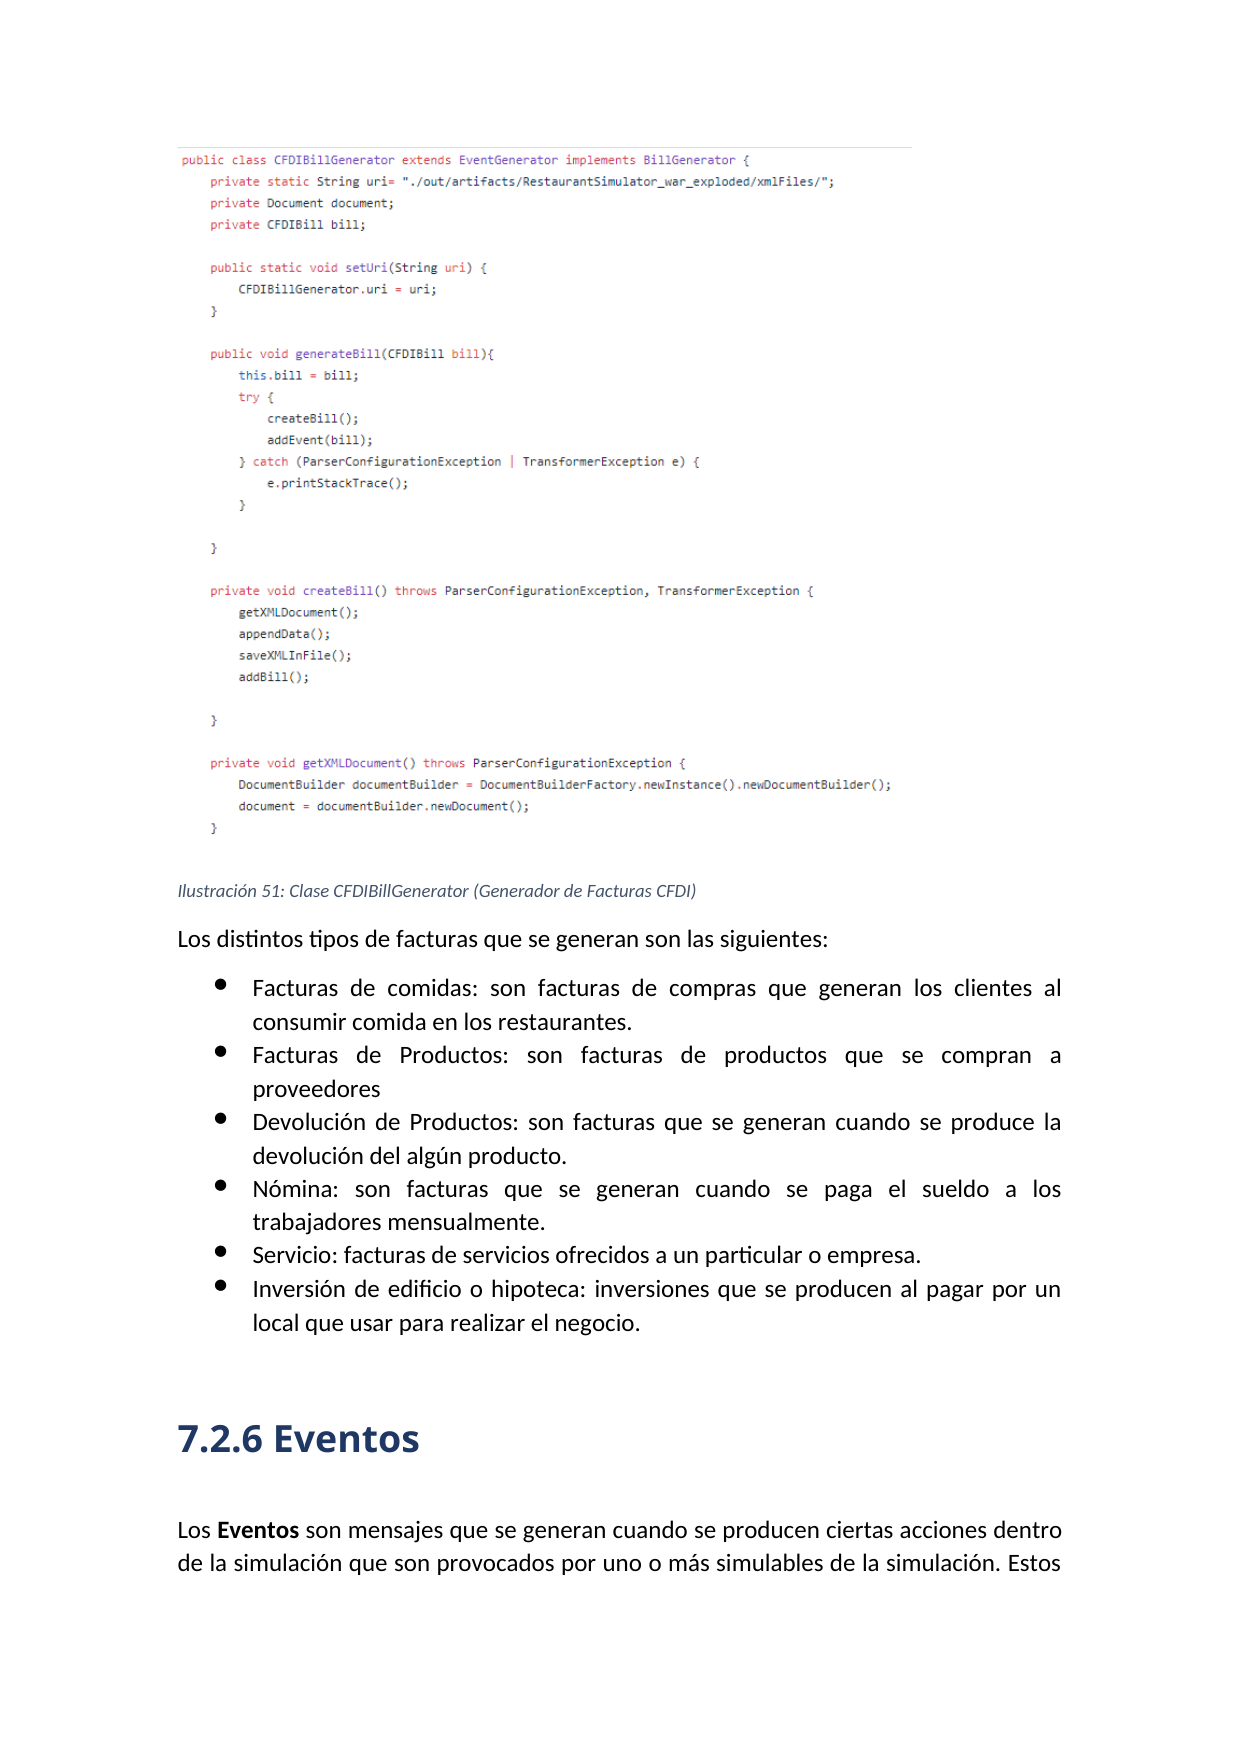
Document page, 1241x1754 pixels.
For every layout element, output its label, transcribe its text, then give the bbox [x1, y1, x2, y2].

list Servicio: facturas de servicios ofrecidos a un particular o empresa. [215, 1239, 1063, 1271]
list Inversión de edificio o hipoteca: inversiones que se producen al pagar por un local que usar para realizar el negocio. [215, 1273, 1063, 1338]
text Ilustración 51: Clase CFDIBillGenerator (Generador de Facturas CFDI) [177, 879, 1063, 902]
list Facturas de Productos: son facturas de productos que se compran a proveedores [215, 1039, 1063, 1103]
subtitle 7.2.6 Eventos [177, 1412, 1063, 1463]
picture [177, 147, 913, 861]
text Los distintos tipos de facturas que se generan son las siguientes: [177, 923, 1063, 953]
list Devolución de Productos: son facturas que se generan cuando se produce la devolución del algún producto. [215, 1106, 1063, 1170]
list Facturas de comidas: son facturas de compras que generan los clientes al consumir comida en los restaurantes. [215, 972, 1063, 1037]
list Nómina: son facturas que se generan cuando se paga el sueldo a los trabajadores mensualmente. [215, 1173, 1063, 1237]
